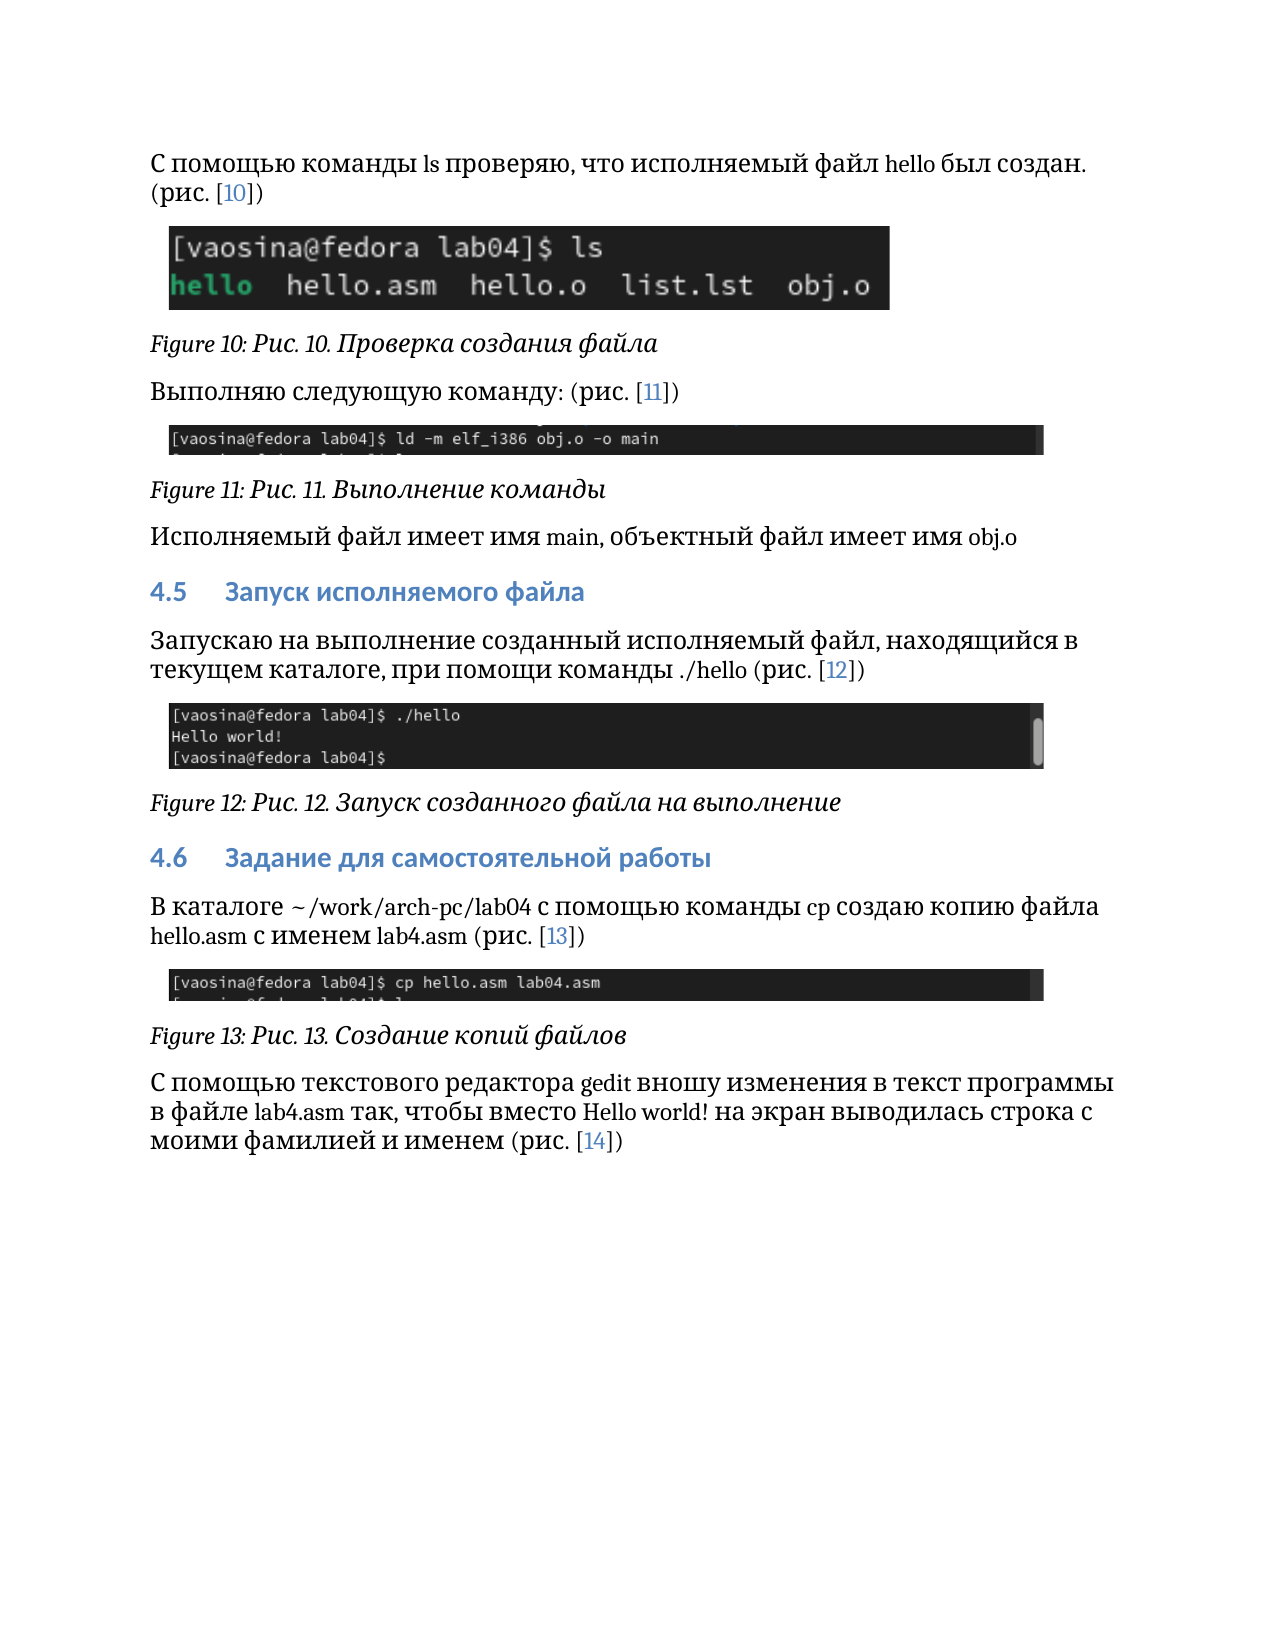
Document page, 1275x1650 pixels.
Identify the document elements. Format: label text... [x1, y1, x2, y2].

text Figure 12: Рис. 12. Запуск созданного файла на выполнение [150, 789, 1125, 818]
text С помощью текстового редактора gedit вношу изменения в текст программы в файле lab4.asm так, чтобы вместо Hello world! на экран выводилась строка с моими фамилией и именем (рис. [14]) [150, 1069, 1125, 1156]
text С помощью команды ls проверяю, что исполняемый файл hello был создан. (рис. [10]) [150, 150, 1125, 207]
text Исполняемый файл имеет имя main, объектный файл имеет имя obj.o [150, 523, 1125, 552]
picture [168, 425, 1044, 455]
text Запускаю на выполнение созданный исполняемый файл, находящийся в текущем каталоге, при помощи команды ./hello (рис. [12]) [150, 627, 1125, 684]
picture [168, 226, 890, 310]
text Figure 11: Рис. 11. Выполнение команды [150, 476, 1125, 504]
picture [168, 969, 1044, 1001]
subtitle 4.5 Запуск исполняемого файла [150, 573, 1125, 608]
text Figure 13: Рис. 13. Создание копий файлов [150, 1022, 1125, 1051]
subtitle 4.6 Задание для самостоятельной работы [150, 839, 1125, 874]
text В каталоге ~/work/arch-pc/lab04 с помощью команды cp создаю копию файла hello.asm с именем lab4.asm (рис. [13]) [150, 893, 1125, 951]
text Выполняю следующую команду: (рис. [11]) [150, 378, 1125, 407]
text Figure 10: Рис. 10. Проверка создания файла [150, 330, 1125, 359]
picture [168, 703, 1044, 769]
